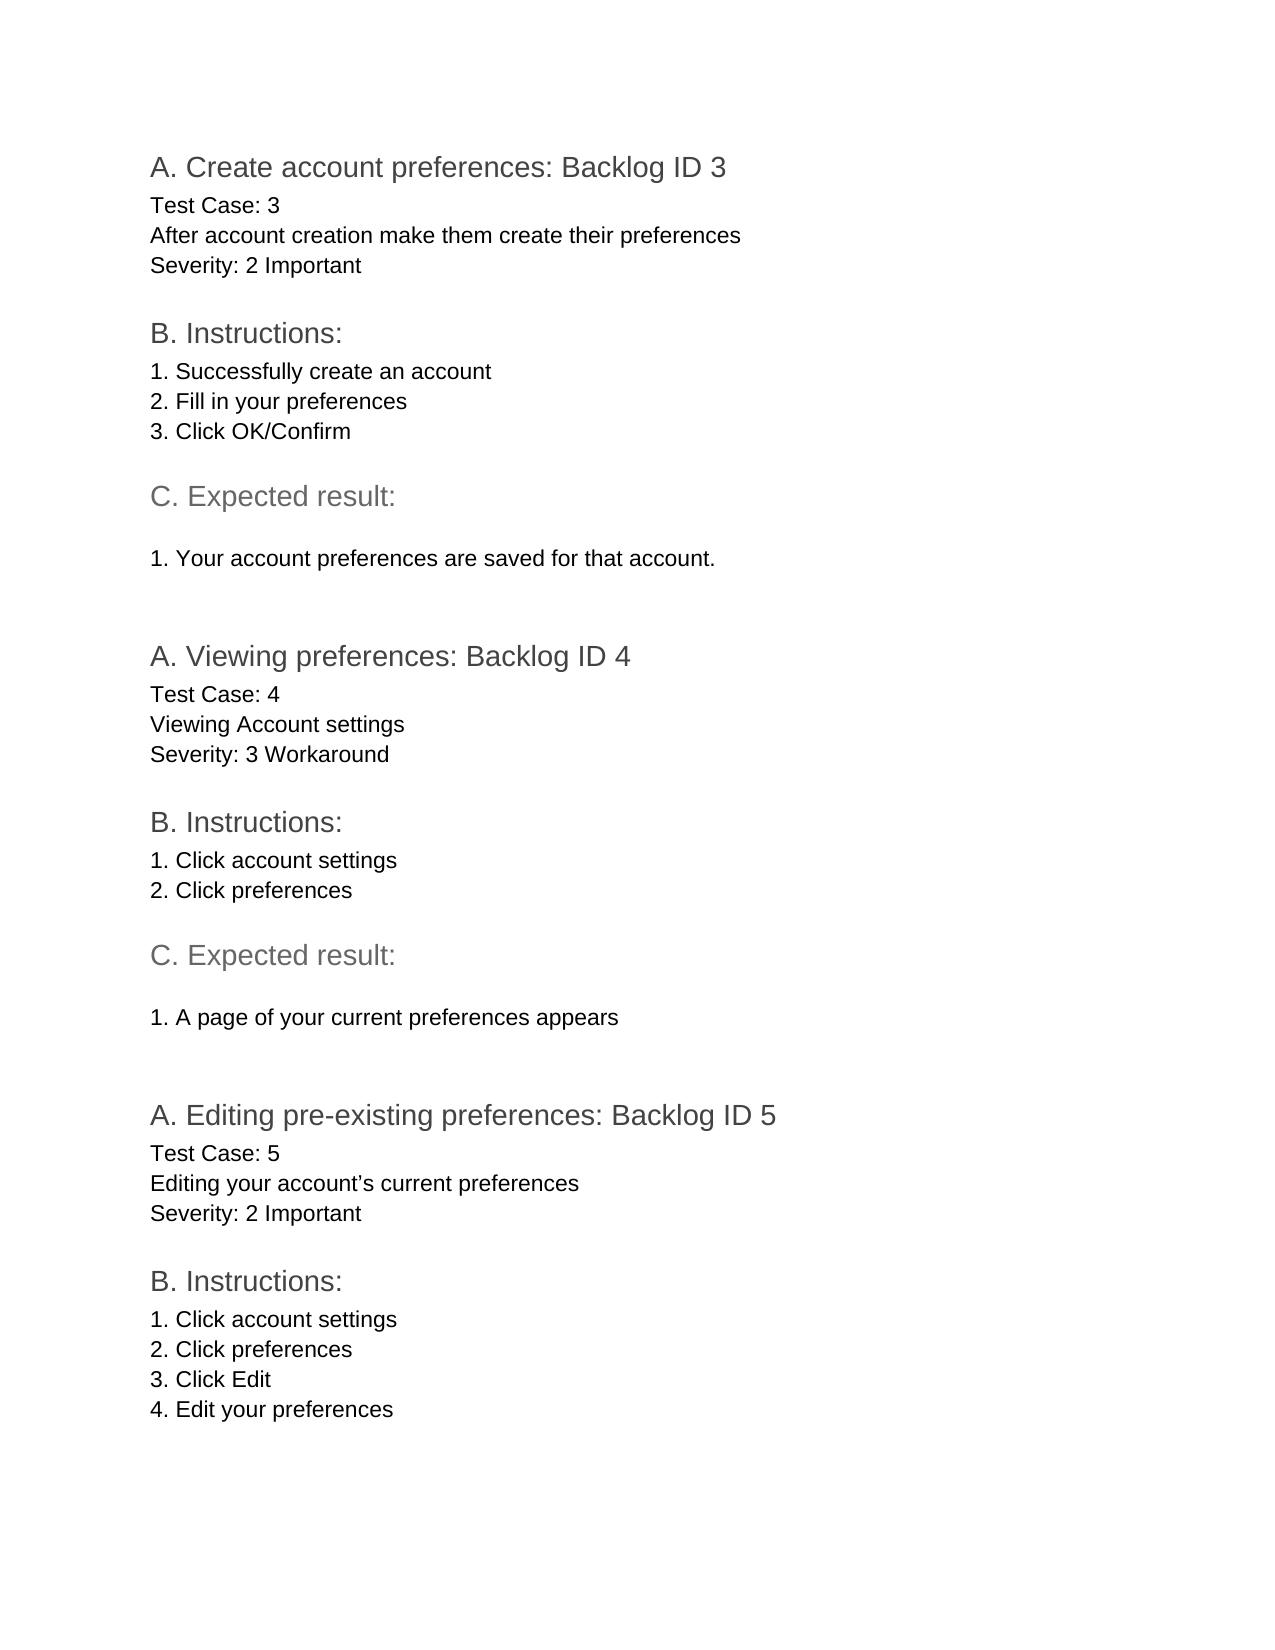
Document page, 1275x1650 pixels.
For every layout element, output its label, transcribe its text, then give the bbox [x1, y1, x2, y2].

text 1. Click account settings [150, 1306, 1125, 1332]
subtitle C. Expected result: [150, 478, 1125, 512]
subtitle A. Editing pre-existing preferences: Backlog ID 5 [150, 1098, 1125, 1132]
text 1. Successfully create an account [150, 358, 1125, 384]
text 1. Your account preferences are saved for that account. [150, 545, 1125, 572]
text 3. Click OK/Confirm [150, 418, 1125, 444]
text 4. Edit your preferences [150, 1396, 1125, 1423]
text 2. Click preferences [150, 1336, 1125, 1362]
text After account creation make them create their preferences [150, 222, 1125, 248]
subtitle A. Create account preferences: Backlog ID 3 [150, 150, 1125, 183]
text Test Case: 3 [150, 192, 1125, 218]
subtitle B. Instructions: [150, 316, 1125, 349]
text Severity: 3 Workaround [150, 741, 1125, 768]
subtitle B. Instructions: [150, 805, 1125, 838]
text Test Case: 4 [150, 681, 1125, 707]
subtitle B. Instructions: [150, 1264, 1125, 1297]
text 2. Click preferences [150, 877, 1125, 903]
text 3. Click Edit [150, 1366, 1125, 1393]
text 1. Click account settings [150, 847, 1125, 873]
text Severity: 2 Important [150, 252, 1125, 279]
text Editing your account’s current preferences [150, 1170, 1125, 1197]
subtitle C. Expected result: [150, 937, 1125, 971]
text Viewing Account settings [150, 711, 1125, 738]
text Severity: 2 Important [150, 1200, 1125, 1227]
text 1. A page of your current preferences appears [150, 1004, 1125, 1031]
subtitle A. Viewing preferences: Backlog ID 4 [150, 639, 1125, 673]
text 2. Fill in your preferences [150, 388, 1125, 414]
text Test Case: 5 [150, 1140, 1125, 1166]
